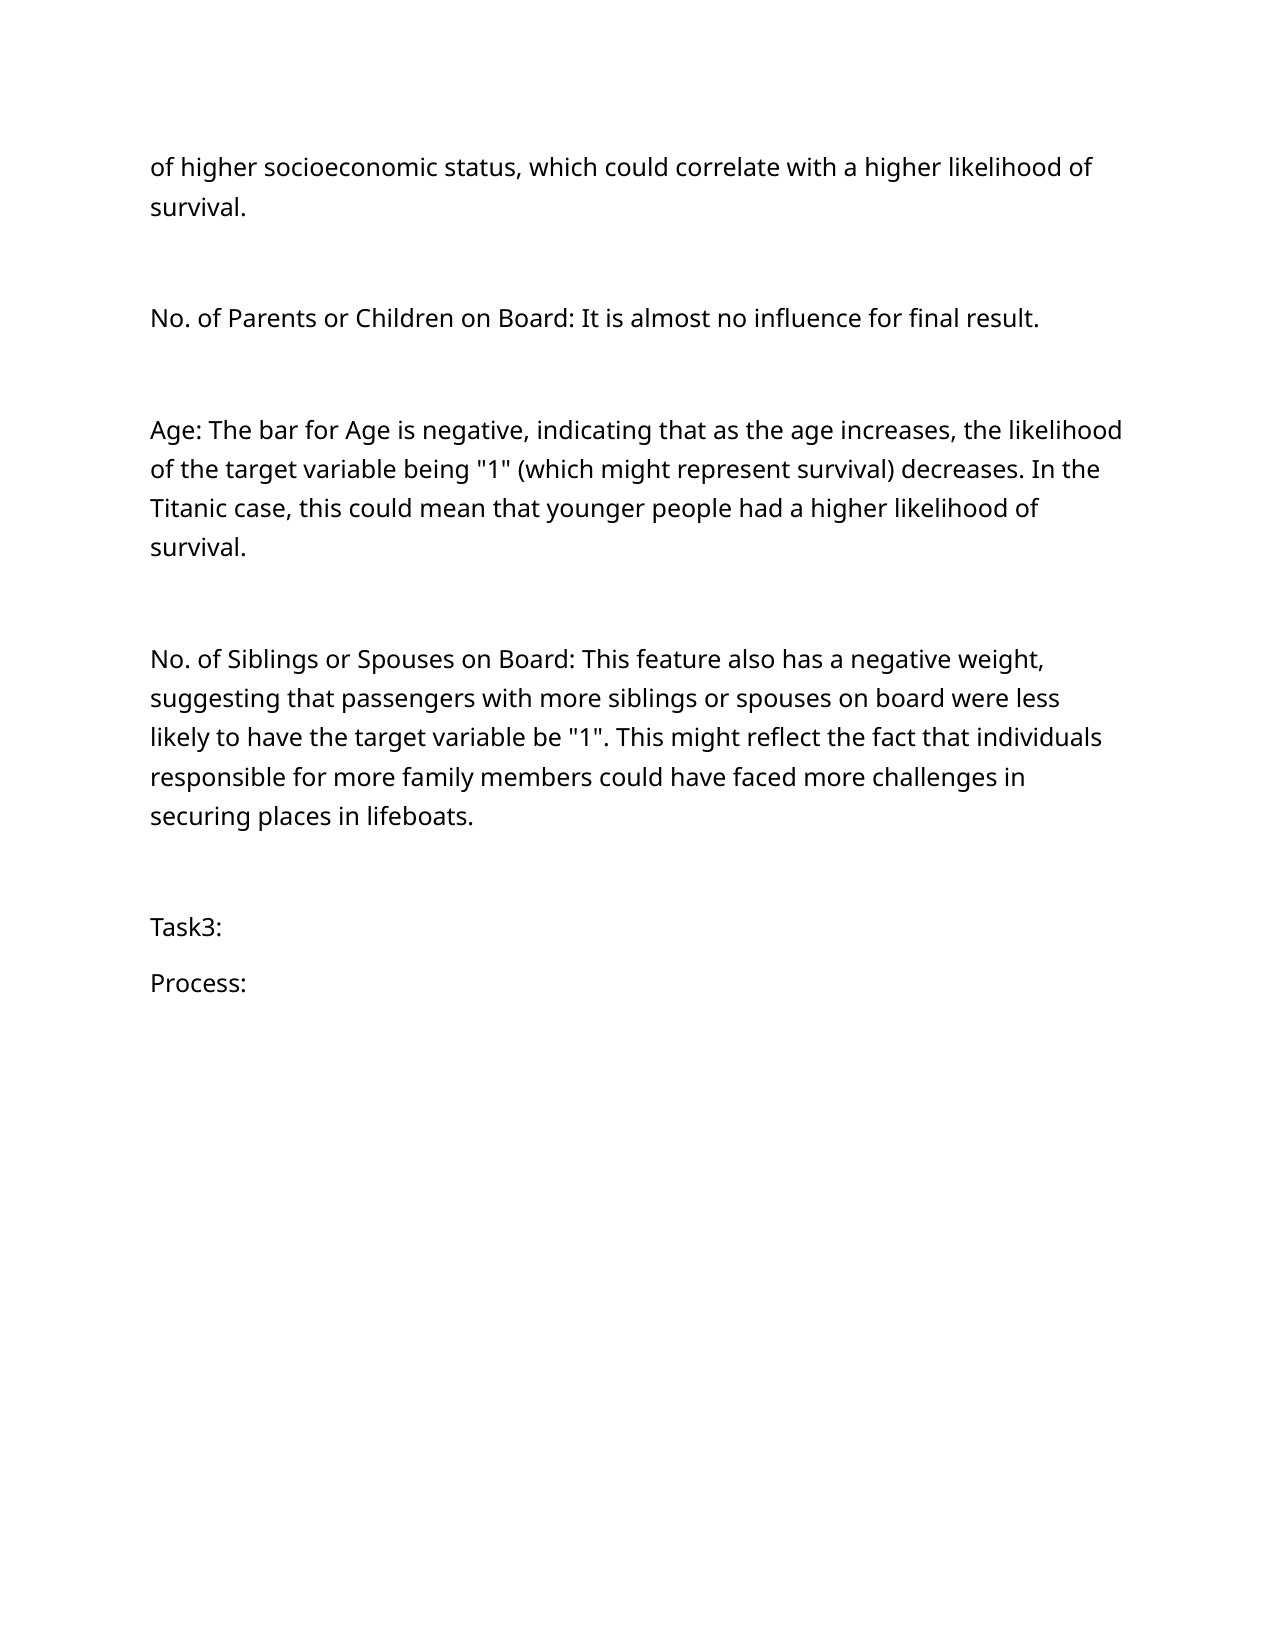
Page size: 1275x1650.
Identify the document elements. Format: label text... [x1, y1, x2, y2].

text Task3: [150, 910, 1125, 944]
text No. of Siblings or Spouses on Board: This feature also has a negative weight, suggesting that passengers with more siblings or spouses on board were less likely to have the target variable be "1". This might reflect the fact that individuals responsible for more family members could have faced more challenges in securing places in lifeboats. [150, 642, 1125, 832]
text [150, 150, 1125, 223]
text Age: The bar for Age is negative, indicating that as the age increases, the likelihood of the target variable being "1" (which might represent survival) decreases. In the Titanic case, this could mean that younger people had a higher likelihood of survival. [150, 412, 1125, 564]
text No. of Parents or Children on Board: It is almost no influence for final result. [150, 301, 1125, 335]
text Process: [150, 966, 1125, 1000]
